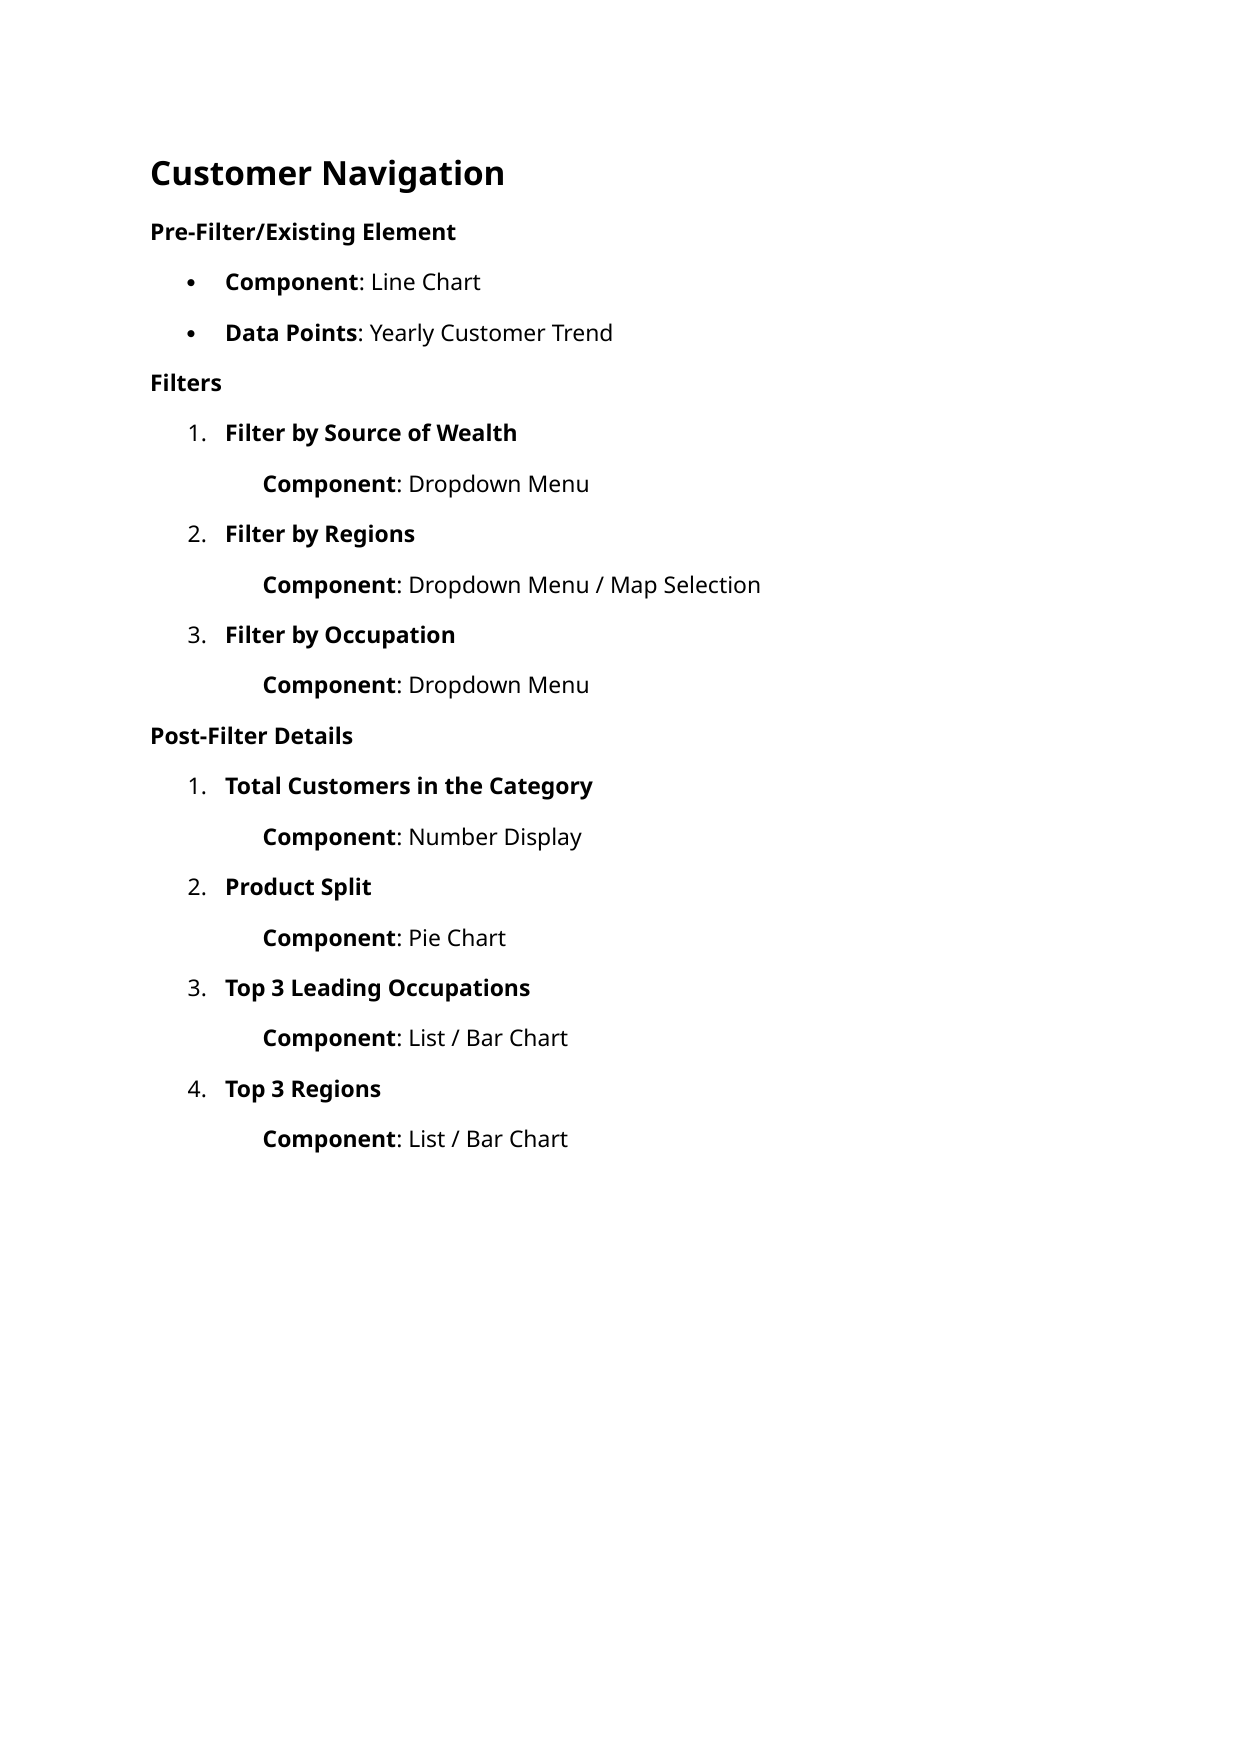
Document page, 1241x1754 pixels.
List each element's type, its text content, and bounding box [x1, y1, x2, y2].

list Filter by Occupation [187, 619, 1090, 650]
text Component: Number Display [262, 821, 1090, 852]
text Component: Dropdown Menu [262, 468, 1090, 499]
text Component: Dropdown Menu / Map Selection [262, 568, 1090, 600]
text Component: List / Bar Chart [262, 1123, 1090, 1154]
list Component: Line Chart [187, 266, 1090, 297]
list Filter by Source of Wealth [187, 417, 1090, 448]
text Component: List / Bar Chart [262, 1022, 1090, 1053]
text Component: Pie Chart [262, 921, 1090, 953]
list Product Split [187, 871, 1090, 902]
text Component: Dropdown Menu [262, 669, 1090, 701]
list Top 3 Regions [187, 1073, 1090, 1104]
list Total Customers in the Category [187, 770, 1090, 801]
list Filter by Regions [187, 518, 1090, 549]
text Pre-Filter/Existing Element [150, 216, 1090, 247]
list Top 3 Leading Occupations [187, 972, 1090, 1003]
text Post-Filter Details [150, 720, 1090, 751]
list Data Points: Yearly Customer Trend [187, 316, 1090, 348]
text Filters [150, 367, 1090, 398]
text Customer Navigation [150, 150, 1090, 195]
